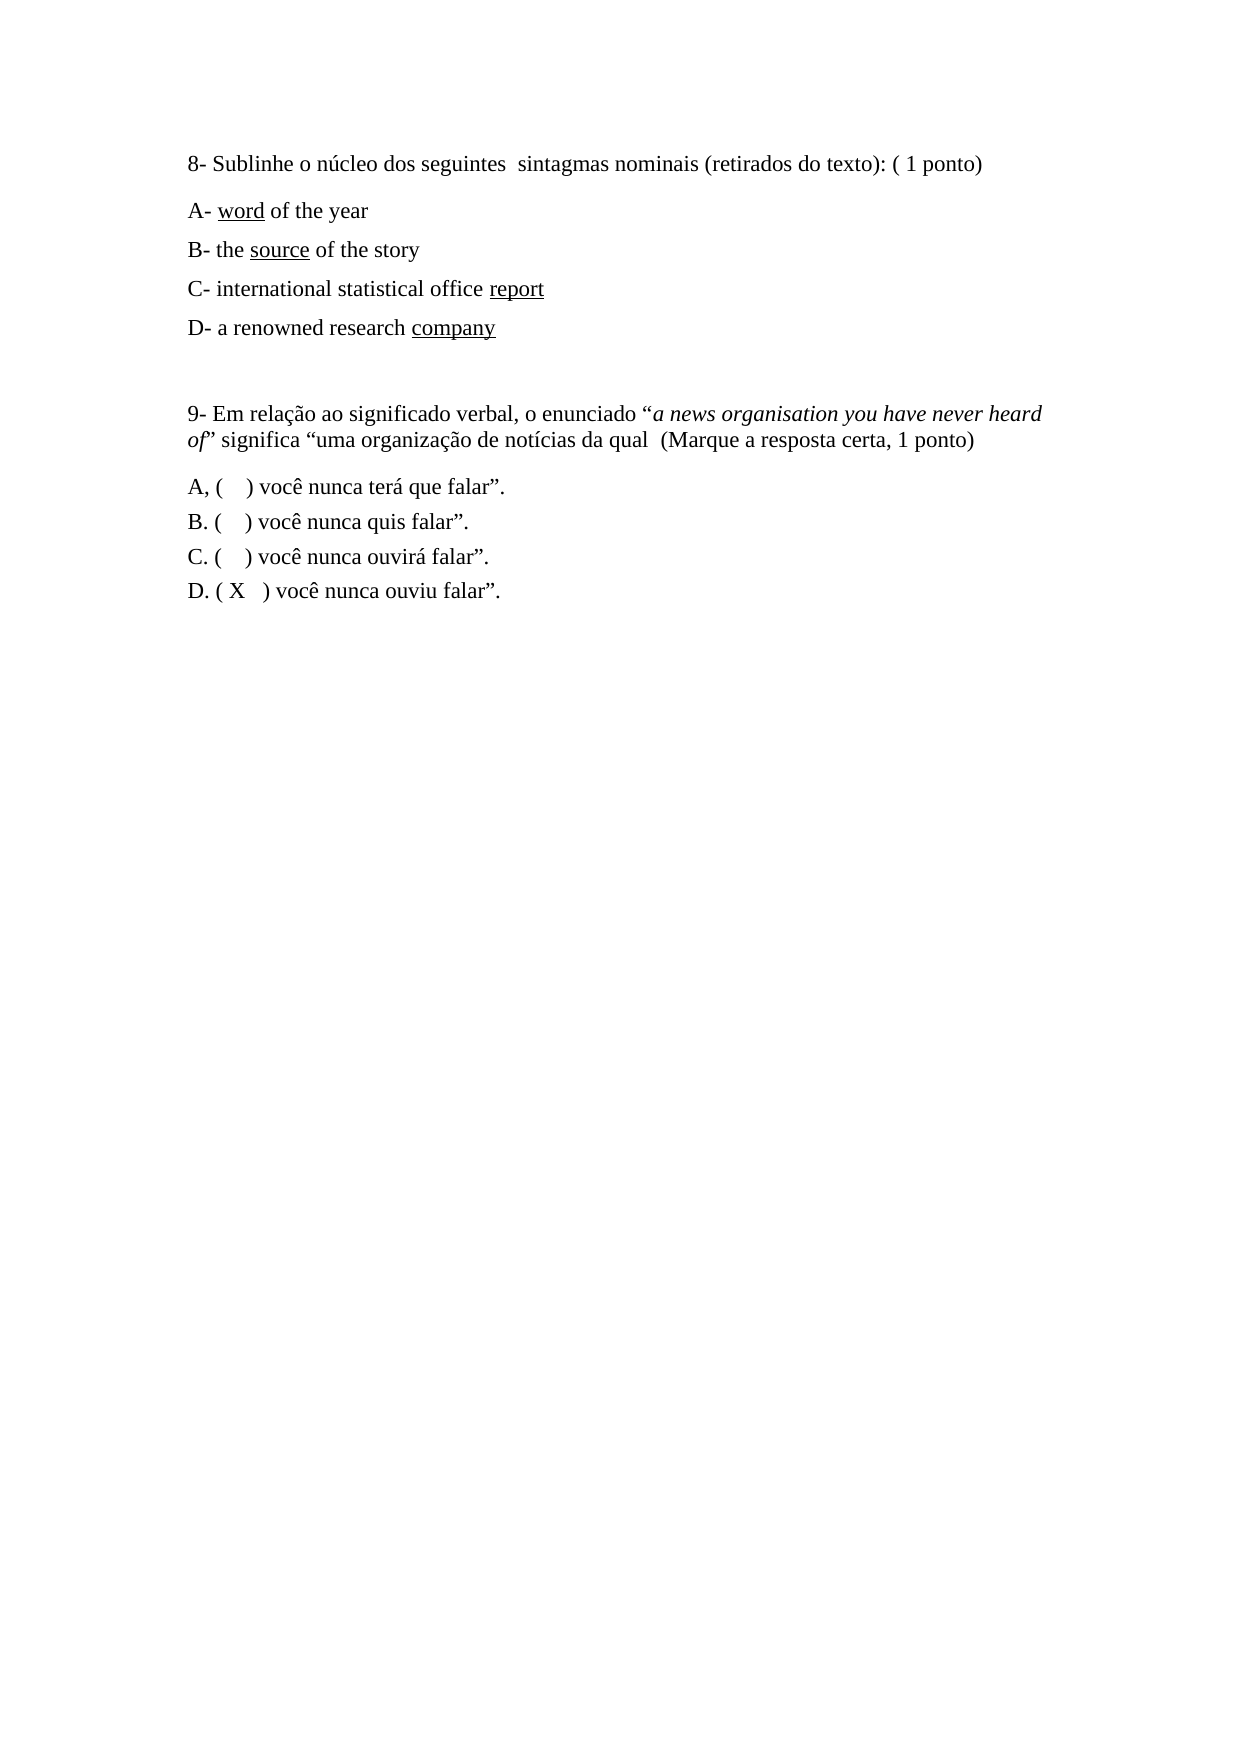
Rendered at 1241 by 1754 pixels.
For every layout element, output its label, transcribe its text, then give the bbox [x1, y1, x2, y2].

text D. ( X ) você nunca ouviu falar”. [187, 577, 1053, 604]
text C- international statistical office report [187, 275, 1053, 301]
text 8- Sublinhe o núcleo dos seguintes sintagmas nominais (retirados do texto): ( 1 ponto) [187, 150, 1053, 176]
text B. ( ) você nunca quis falar”. [187, 508, 1053, 534]
text B- the source of the story [187, 236, 1053, 262]
text A, ( ) você nunca terá que falar”. [187, 473, 1053, 500]
text 9- Em relação ao significado verbal, o enunciado “a news organisation you have never heard of” significa “uma organização de notícias da qual (Marque a resposta certa, 1 ponto) [187, 400, 1053, 452]
text A- word of the year [187, 197, 1053, 223]
text D- a renowned research company [187, 314, 1053, 340]
text C. ( ) você nunca ouvirá falar”. [187, 543, 1053, 569]
